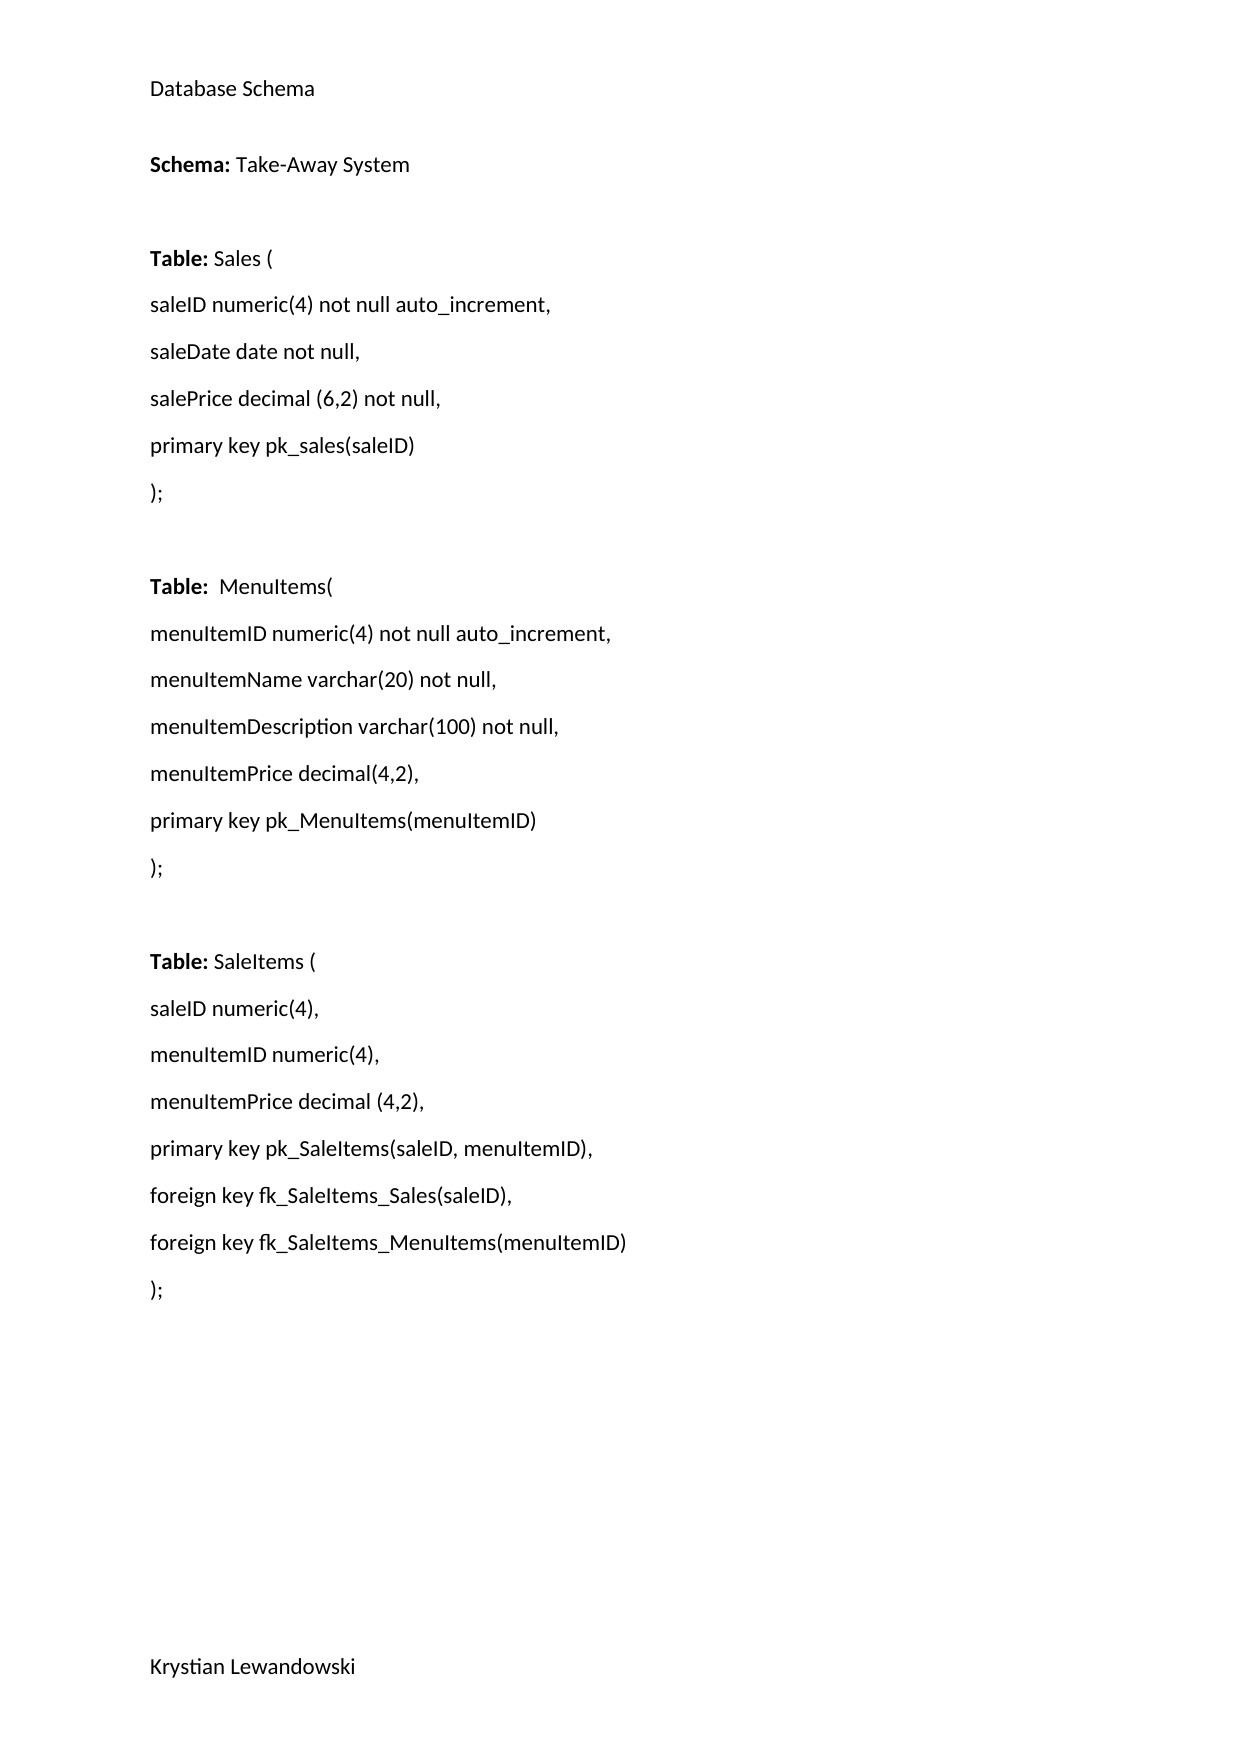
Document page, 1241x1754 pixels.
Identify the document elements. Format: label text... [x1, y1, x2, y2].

text ); [150, 853, 1090, 881]
text menuItemName varchar(20) not null, [150, 666, 1090, 694]
text Schema: Take-Away System [150, 150, 1090, 178]
text saleDate date not null, [150, 337, 1090, 366]
text menuItemID numeric(4), [150, 1041, 1090, 1069]
text saleID numeric(4), [150, 994, 1090, 1022]
text Table: SaleItems ( [150, 947, 1090, 975]
text Table: Sales ( [150, 244, 1090, 272]
text menuItemID numeric(4) not null auto_increment, [150, 619, 1090, 647]
text ); [150, 478, 1090, 506]
text primary key pk_sales(saleID) [150, 431, 1090, 459]
text primary key pk_MenuItems(menuItemID) [150, 806, 1090, 834]
text menuItemPrice decimal(4,2), [150, 759, 1090, 787]
text salePrice decimal (6,2) not null, [150, 384, 1090, 412]
text foreign key fk_SaleItems_MenuItems(menuItemID) [150, 1228, 1090, 1256]
text Table: MenuItems( [150, 572, 1090, 600]
text menuItemDescription varchar(100) not null, [150, 712, 1090, 741]
text primary key pk_SaleItems(saleID, menuItemID), [150, 1134, 1090, 1162]
text saleID numeric(4) not null auto_increment, [150, 291, 1090, 319]
text foreign key fk_SaleItems_Sales(saleID), [150, 1181, 1090, 1209]
text menuItemPrice decimal (4,2), [150, 1087, 1090, 1116]
text ); [150, 1275, 1090, 1303]
